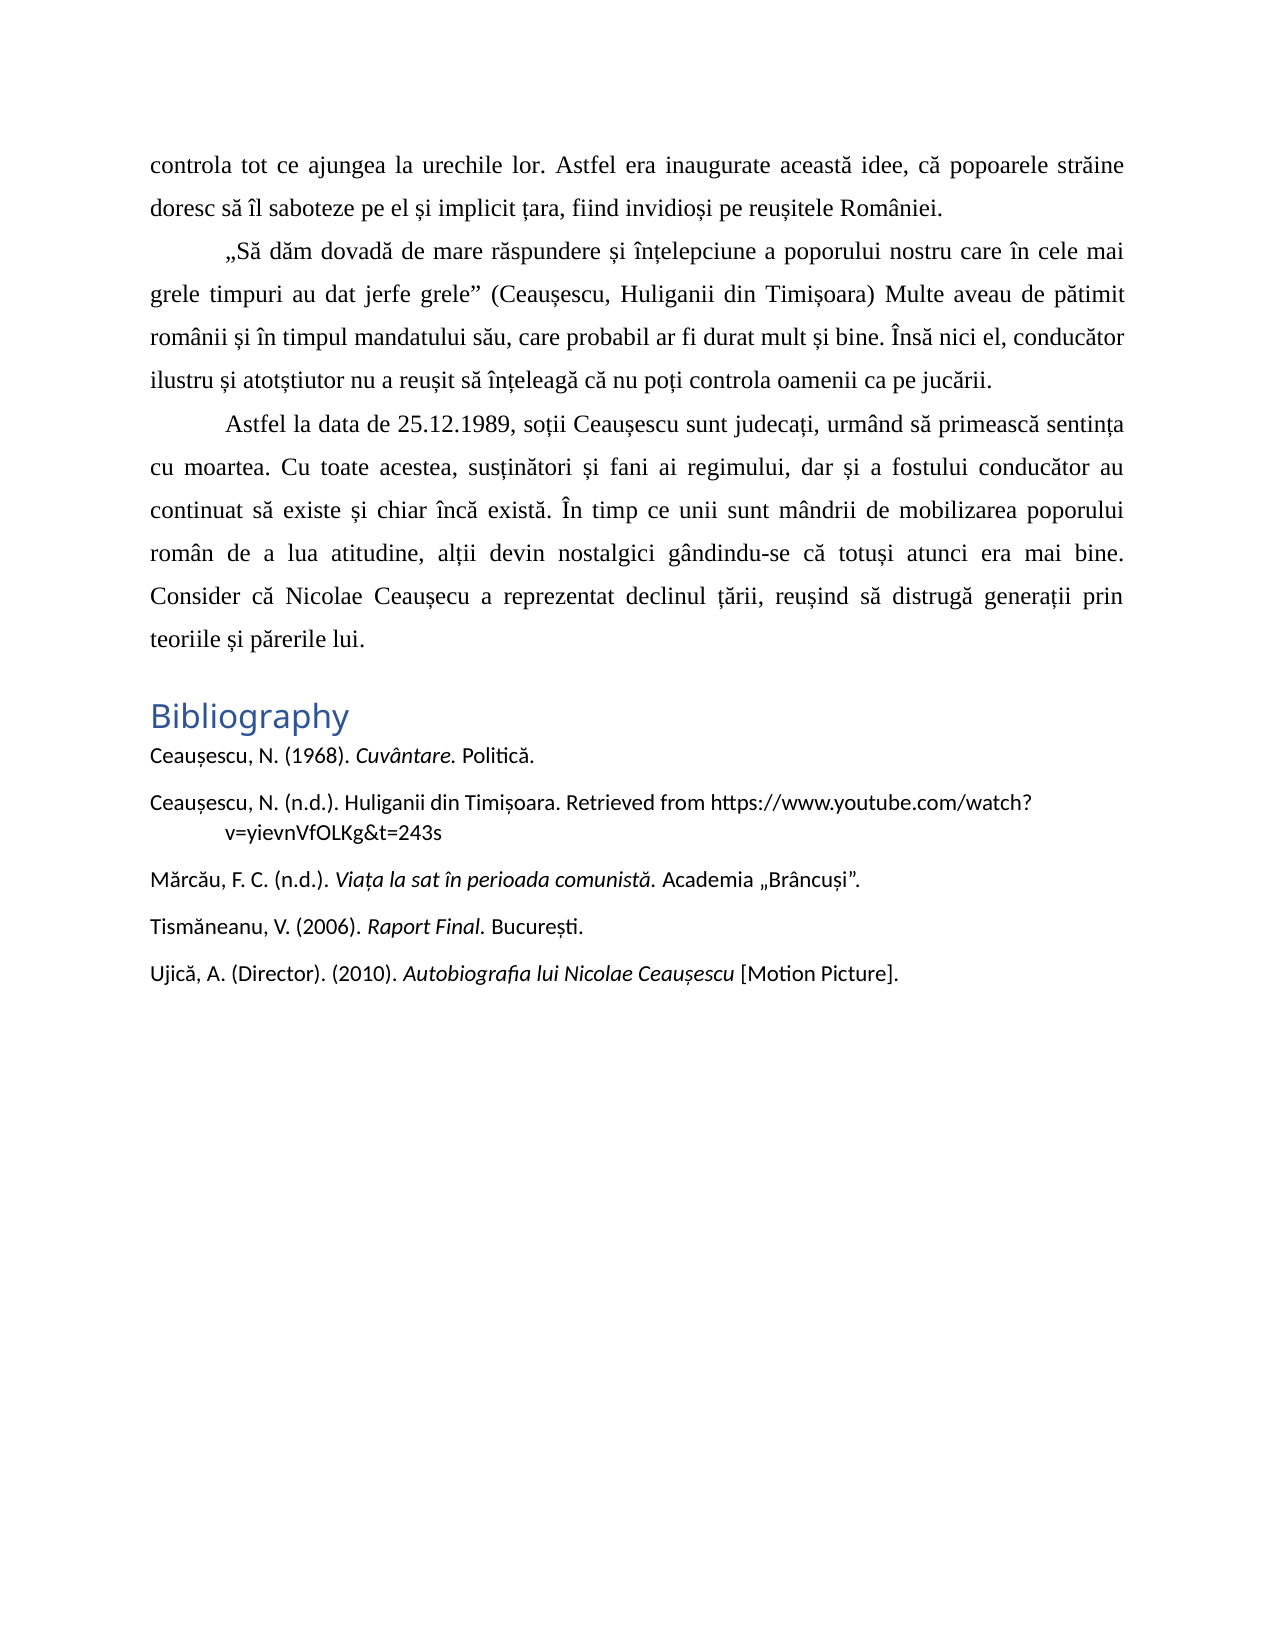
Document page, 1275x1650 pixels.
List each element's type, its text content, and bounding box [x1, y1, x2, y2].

text „Să dăm dovadă de mare răspundere și înțelepciune a poporului nostru care în cele mai grele timpuri au dat jerfe grele” Multe aveau de pătimit românii și în timpul mandatului său, care probabil ar fi durat mult și bine. Însă nici el, conducător ilustru și atotștiutor nu a reușit să înțeleagă că nu poți controla oamenii ca pe jucării. [150, 236, 1125, 394]
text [150, 150, 1125, 222]
text Astfel la data de 25.12.1989, soții Ceaușescu sunt judecați, urmând să primească sentința cu moartea. Cu toate acestea, susținători și fani ai regimului, dar și a fostului conducător au continuat să existe și chiar încă există. În timp ce unii sunt mândrii de mobilizarea poporului român de a lua atitudine, alții devin nostalgici gândindu-se că totuși atunci era mai bine. Consider că Nicolae Ceaușecu a reprezentat declinul țării, reușind să distrugă generații prin teoriile și părerile lui. [150, 409, 1125, 653]
